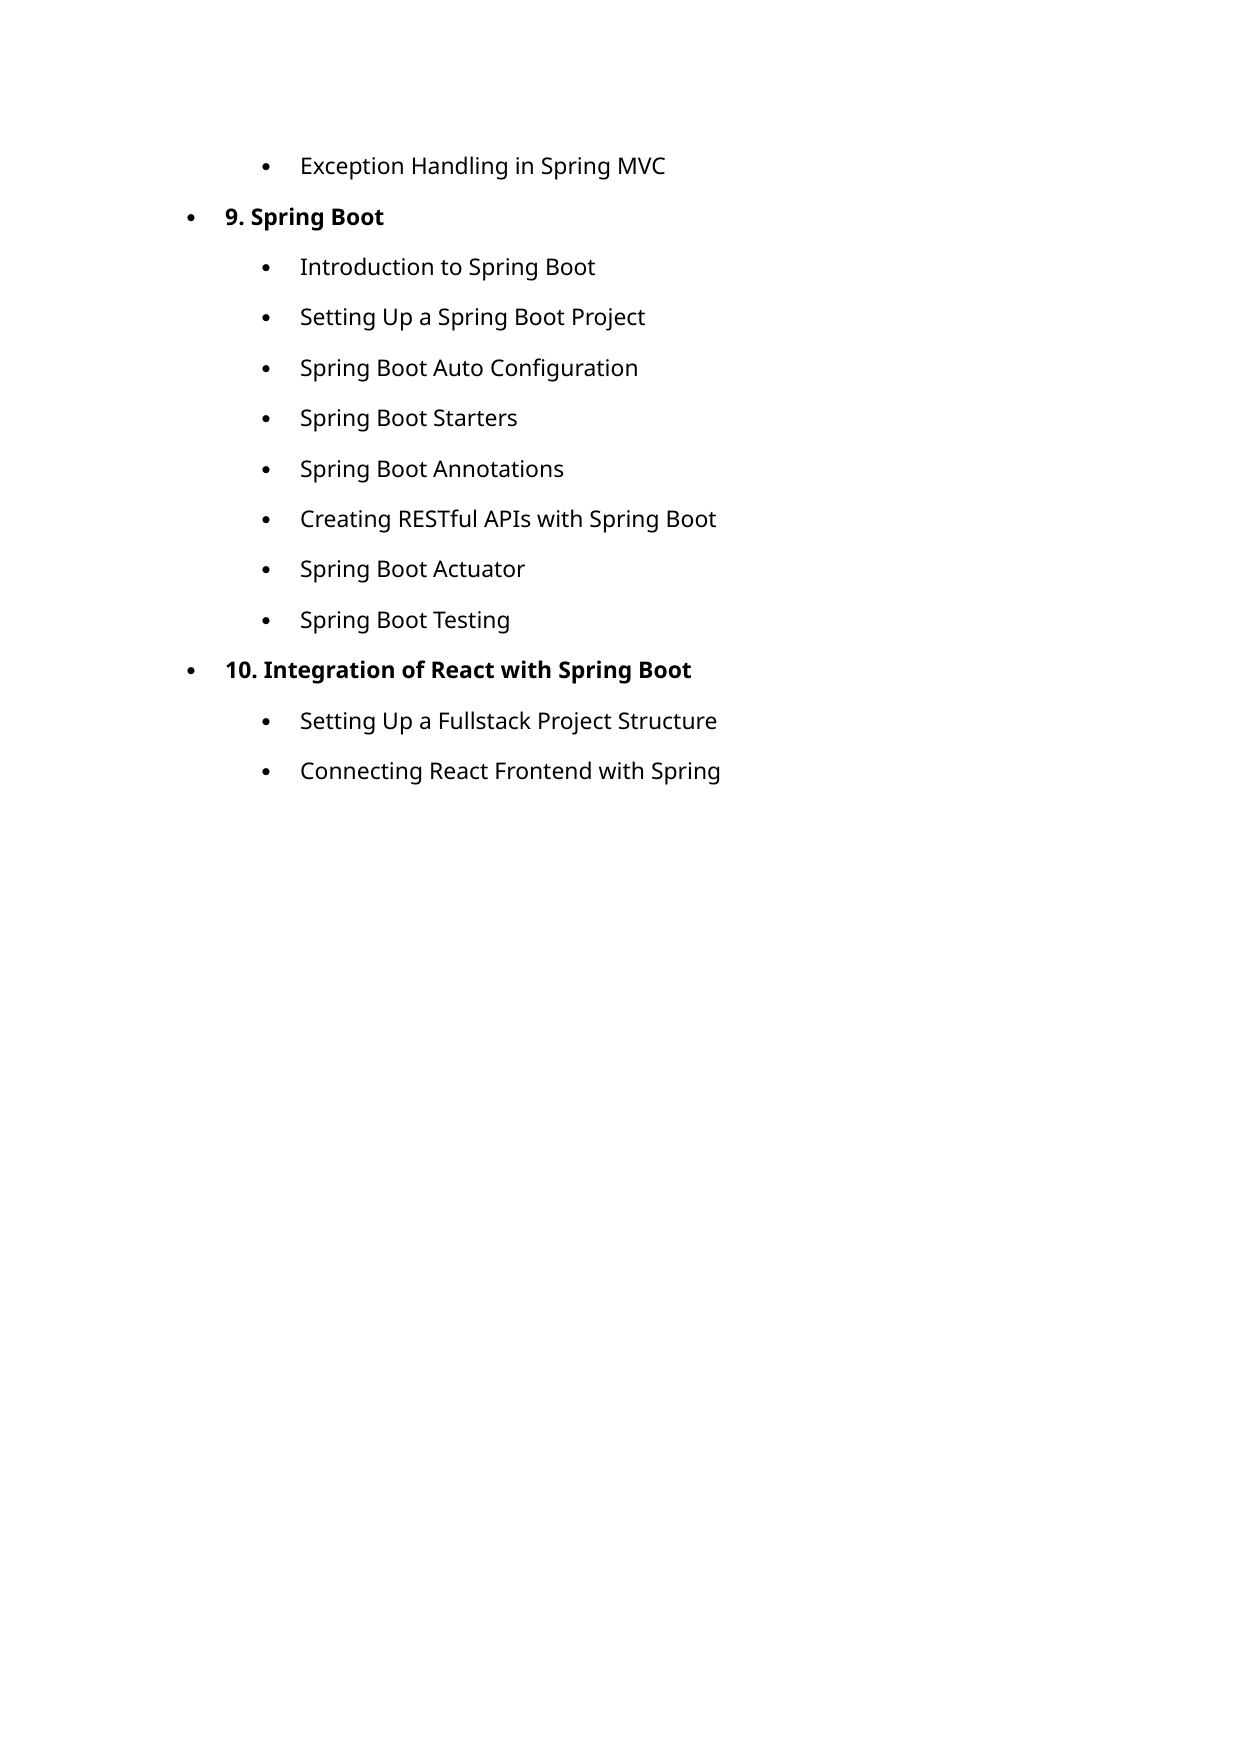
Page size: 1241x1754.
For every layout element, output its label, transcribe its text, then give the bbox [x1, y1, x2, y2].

list Creating RESTful APIs with Spring Boot [262, 503, 1090, 534]
list Introduction to Spring Boot [262, 251, 1090, 282]
list Spring Boot Actuator [262, 553, 1090, 584]
list Spring Boot Annotations [262, 452, 1090, 484]
list Spring Boot Auto Configuration [262, 352, 1090, 383]
list Exception Handling in Spring MVC [262, 150, 1090, 181]
list Setting Up a Fullstack Project Structure [262, 704, 1090, 736]
list 9. Spring Boot [187, 200, 1090, 232]
list Spring Boot Starters [262, 402, 1090, 433]
list Setting Up a Spring Boot Project [262, 301, 1090, 332]
list Connecting React Frontend with Spring [262, 755, 1090, 786]
list Spring Boot Testing [262, 604, 1090, 635]
list 10. Integration of React with Spring Boot [187, 654, 1090, 685]
